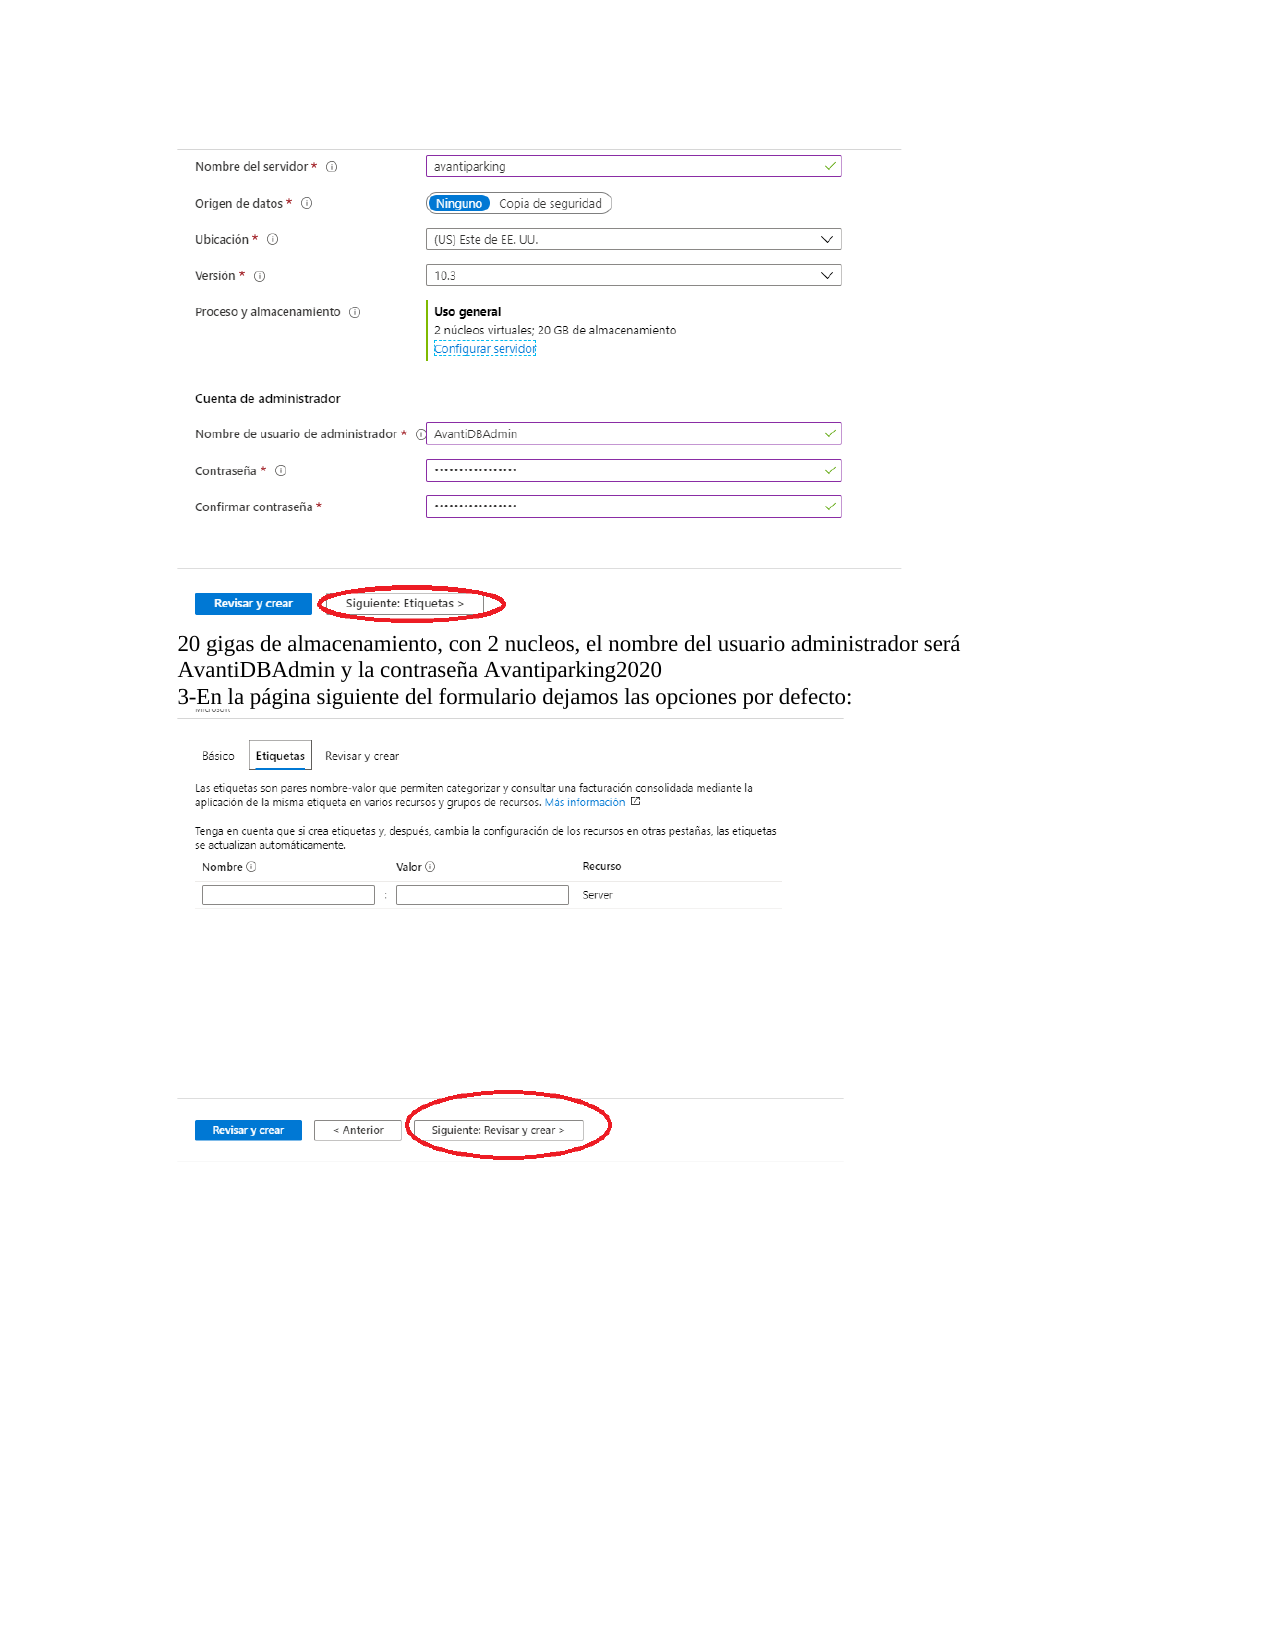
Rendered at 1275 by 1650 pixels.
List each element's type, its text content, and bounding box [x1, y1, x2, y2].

picture [177, 147, 902, 631]
text 20 gigas de almacenamiento, con 2 nucleos, el nombre del usuario administrador será AvantiDBAdmin y la contraseña Avantiparking2020 [177, 630, 1098, 683]
picture [177, 709, 844, 1162]
text 3-En la página siguiente del formulario dejamos las opciones por defecto: [177, 683, 1098, 709]
